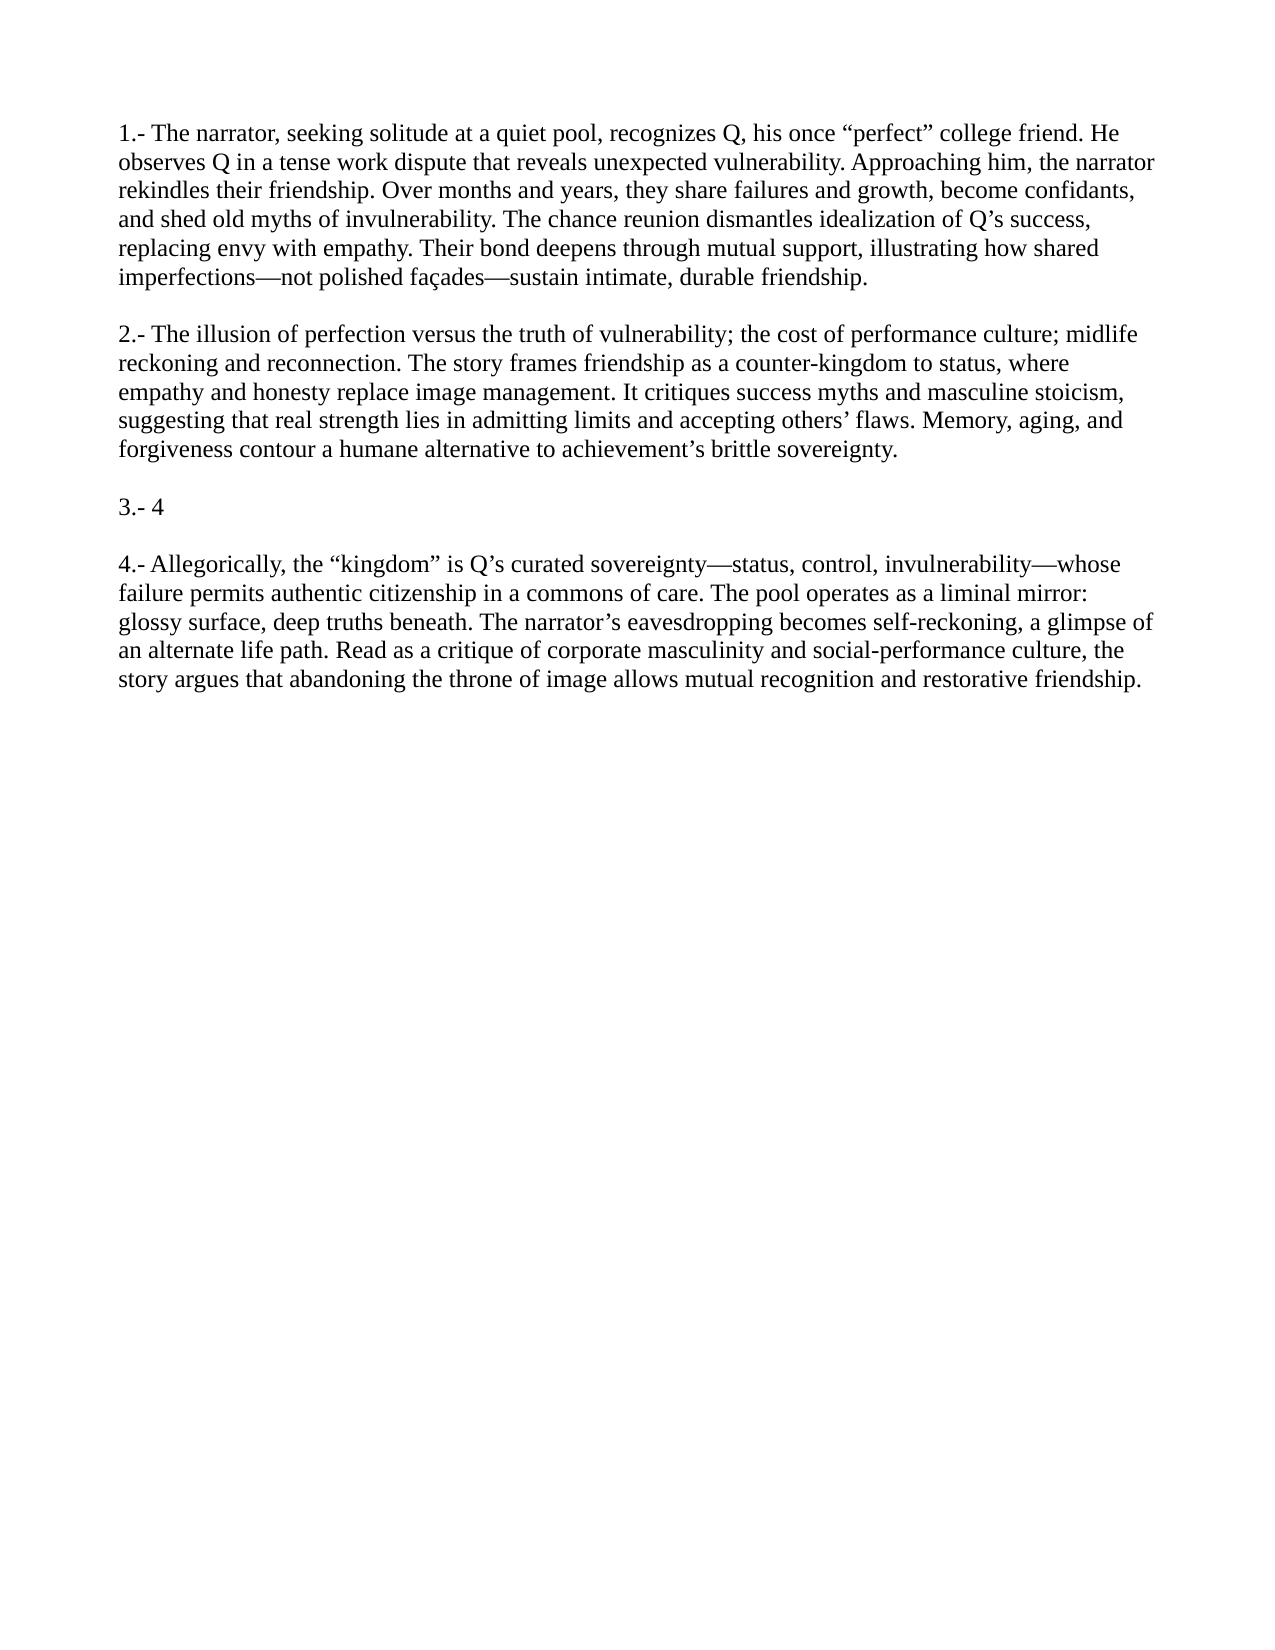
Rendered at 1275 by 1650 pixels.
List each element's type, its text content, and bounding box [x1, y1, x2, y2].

text 4.- Allegorically, the “kingdom” is Q’s curated sovereignty—status, control, invulnerability—whose failure permits authentic citizenship in a commons of care. The pool operates as a liminal mirror: glossy surface, deep truths beneath. The narrator’s eavesdropping becomes self-reckoning, a glimpse of an alternate life path. Read as a critique of corporate masculinity and social-performance culture, the story argues that abandoning the throne of image allows mutual recognition and restorative friendship. [118, 549, 1157, 693]
text 3.- 4 [118, 492, 1157, 521]
text 1.- The narrator, seeking solitude at a quiet pool, recognizes Q, his once “perfect” college friend. He observes Q in a tense work dispute that reveals unexpected vulnerability. Approaching him, the narrator rekindles their friendship. Over months and years, they share failures and growth, become confidants, and shed old myths of invulnerability. The chance reunion dismantles idealization of Q’s success, replacing envy with empathy. Their bond deepens through mutual support, illustrating how shared imperfections—not polished façades—sustain intimate, durable friendship. [118, 118, 1157, 291]
text 2.- The illusion of perfection versus the truth of vulnerability; the cost of performance culture; midlife reckoning and reconnection. The story frames friendship as a counter-kingdom to status, where empathy and honesty replace image management. It critiques success myths and masculine stoicism, suggesting that real strength lies in admitting limits and accepting others’ flaws. Memory, aging, and forgiveness contour a humane alternative to achievement’s brittle sovereignty. [118, 319, 1157, 463]
